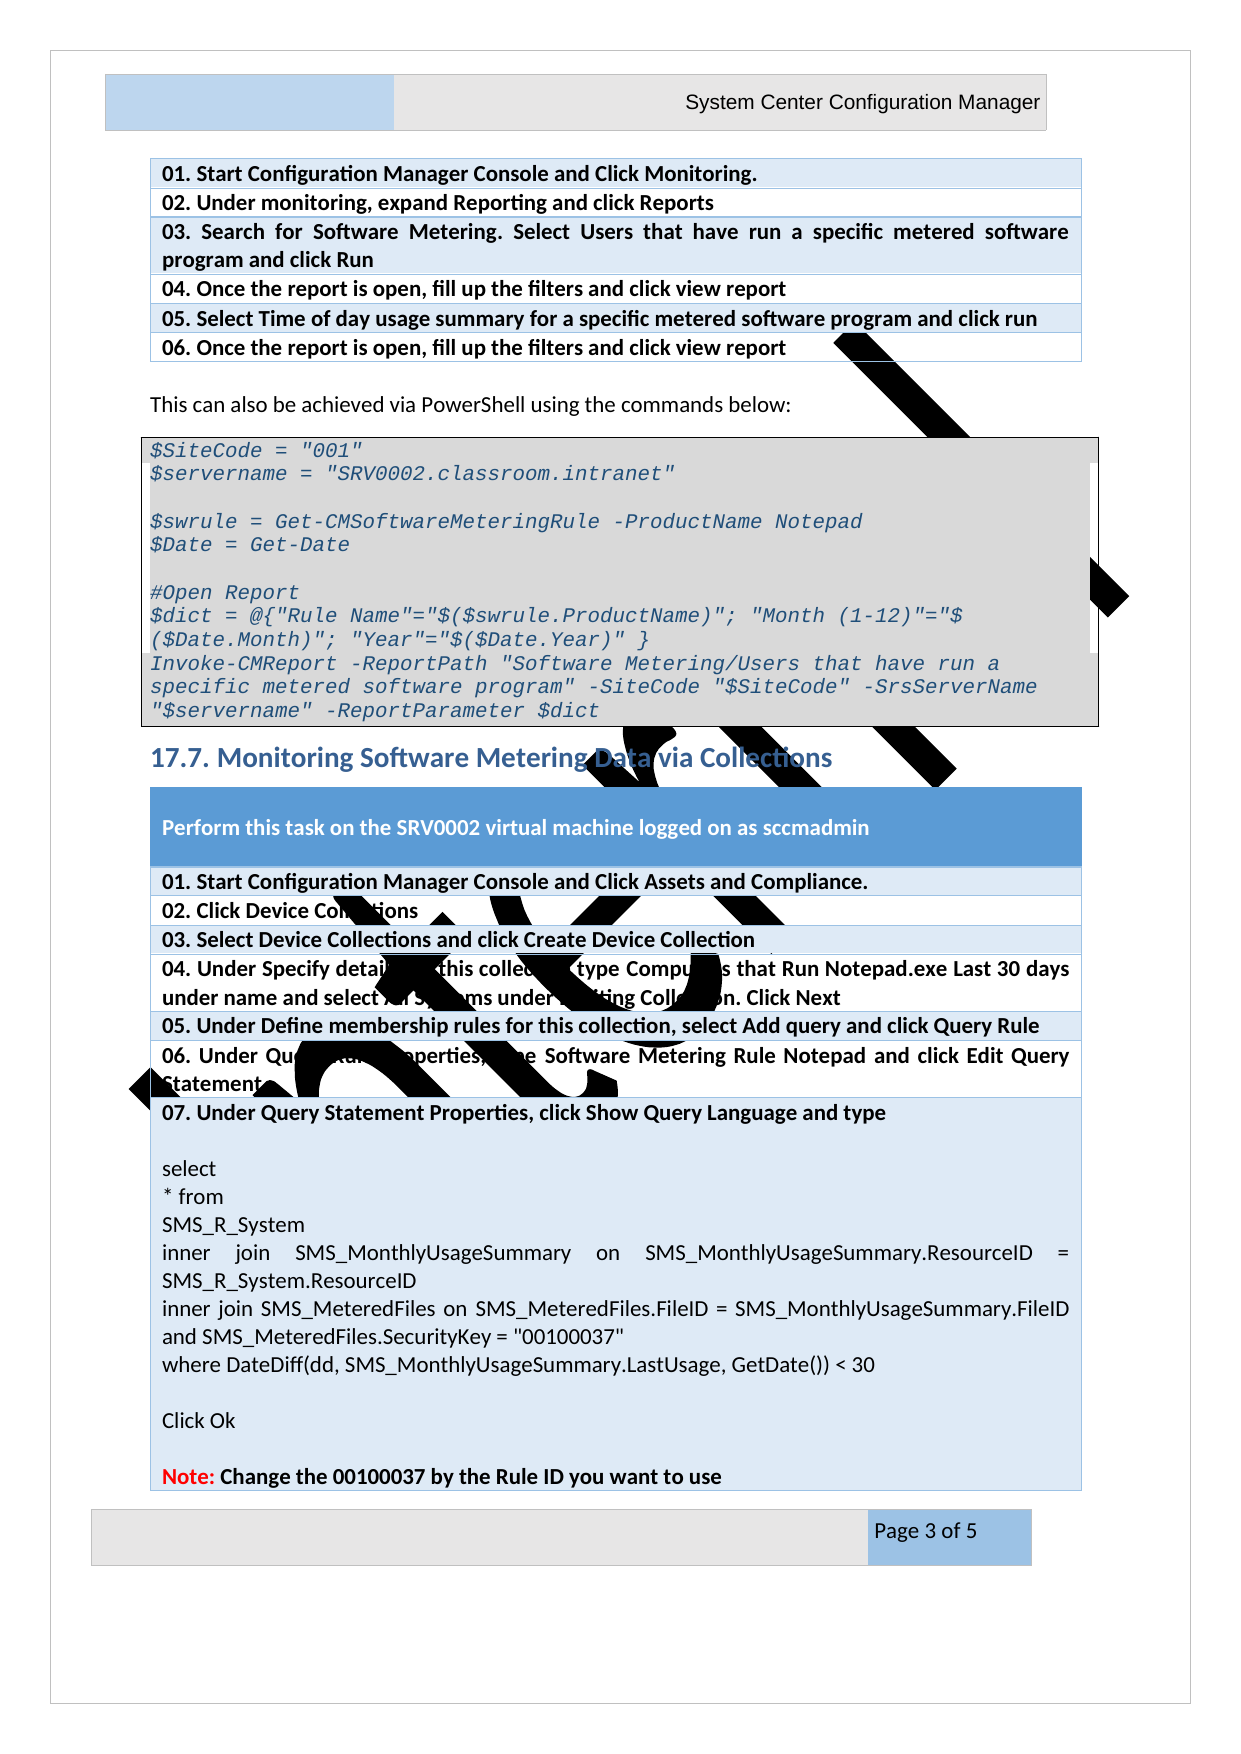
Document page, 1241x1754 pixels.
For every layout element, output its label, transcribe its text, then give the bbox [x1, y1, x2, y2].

table_cell 04. Under Specify details for this collection type Computers that Run Notepad.exe Last 30 days under name and select All Systems under Limiting Collection. Click Next [151, 955, 1081, 1011]
table_cell 01. Start Configuration Manager Console and Click Monitoring. [151, 159, 1081, 187]
text $SiteCode = "001" [142, 438, 1098, 463]
table_cell 06. Under Query Rule Properties, type Software Metering Rule Notepad and click Edit Query Statement [151, 1041, 1081, 1097]
table_cell 05. Select Time of day usage summary for a specific metered software program and click run [151, 304, 1081, 332]
text $servername = "SRV0002.classroom.intranet" [150, 463, 1090, 487]
table_cell 01. Start Configuration Manager Console and Click Assets and Compliance. [151, 868, 1081, 895]
text $Date = Get-Date [150, 534, 1090, 558]
text Monitoring Software Metering Data via Collections [150, 739, 1090, 775]
text Invoke-CMReport -ReportPath "Software Metering/Users that have run a specific metered software program" -SiteCode "$SiteCode" -SrsServerName "$servername" -ReportParameter $dict [142, 649, 1098, 726]
text $dict = @{"Rule Name"="$($swrule.ProductName)"; "Month (1-12)"="$($Date.Month)"; "Year"="$($Date.Year)" } [150, 605, 1090, 649]
table_cell 03. Select Device Collections and click Create Device Collection [151, 926, 1081, 953]
table_cell 04. Once the report is open, fill up the filters and click view report [151, 275, 1081, 303]
text This can also be achieved via PowerShell using the commands below: [150, 390, 1090, 418]
text $swrule = Get-CMSoftwareMeteringRule -ProductName Notepad [150, 511, 1090, 534]
table_cell 02. Click Device Collections [151, 896, 1081, 924]
text #Open Report [150, 582, 1090, 605]
table_cell 07. Under Query Statement Properties, click Show Query Language and type select * from SMS_R_System inner join SMS_MonthlyUsageSummary on SMS_MonthlyUsageSummary.ResourceID = SMS_R_System.ResourceID inner join SMS_MeteredFiles on SMS_MeteredFiles.FileID = SMS_MonthlyUsageSummary.FileID and SMS_MeteredFiles.SecurityKey = "00100037" where DateDiff(dd, SMS_MonthlyUsageSummary.LastUsage, GetDate()) < 30 Click Ok Note: Change the 00100037 by the Rule ID you want to use [151, 1098, 1081, 1490]
table_cell 03. Search for Software Metering. Select Users that have run a specific metered software program and click Run [151, 218, 1081, 273]
table_cell 06. Once the report is open, fill up the filters and click view report [151, 333, 1081, 361]
table_header Perform this task on the SRV0002 virtual machine logged on as sccmadmin [151, 788, 1081, 866]
table_cell 02. Under monitoring, expand Reporting and click Reports [151, 189, 1081, 216]
table_cell 05. Under Define membership rules for this collection, select Add query and click Query Rule [151, 1012, 1081, 1040]
